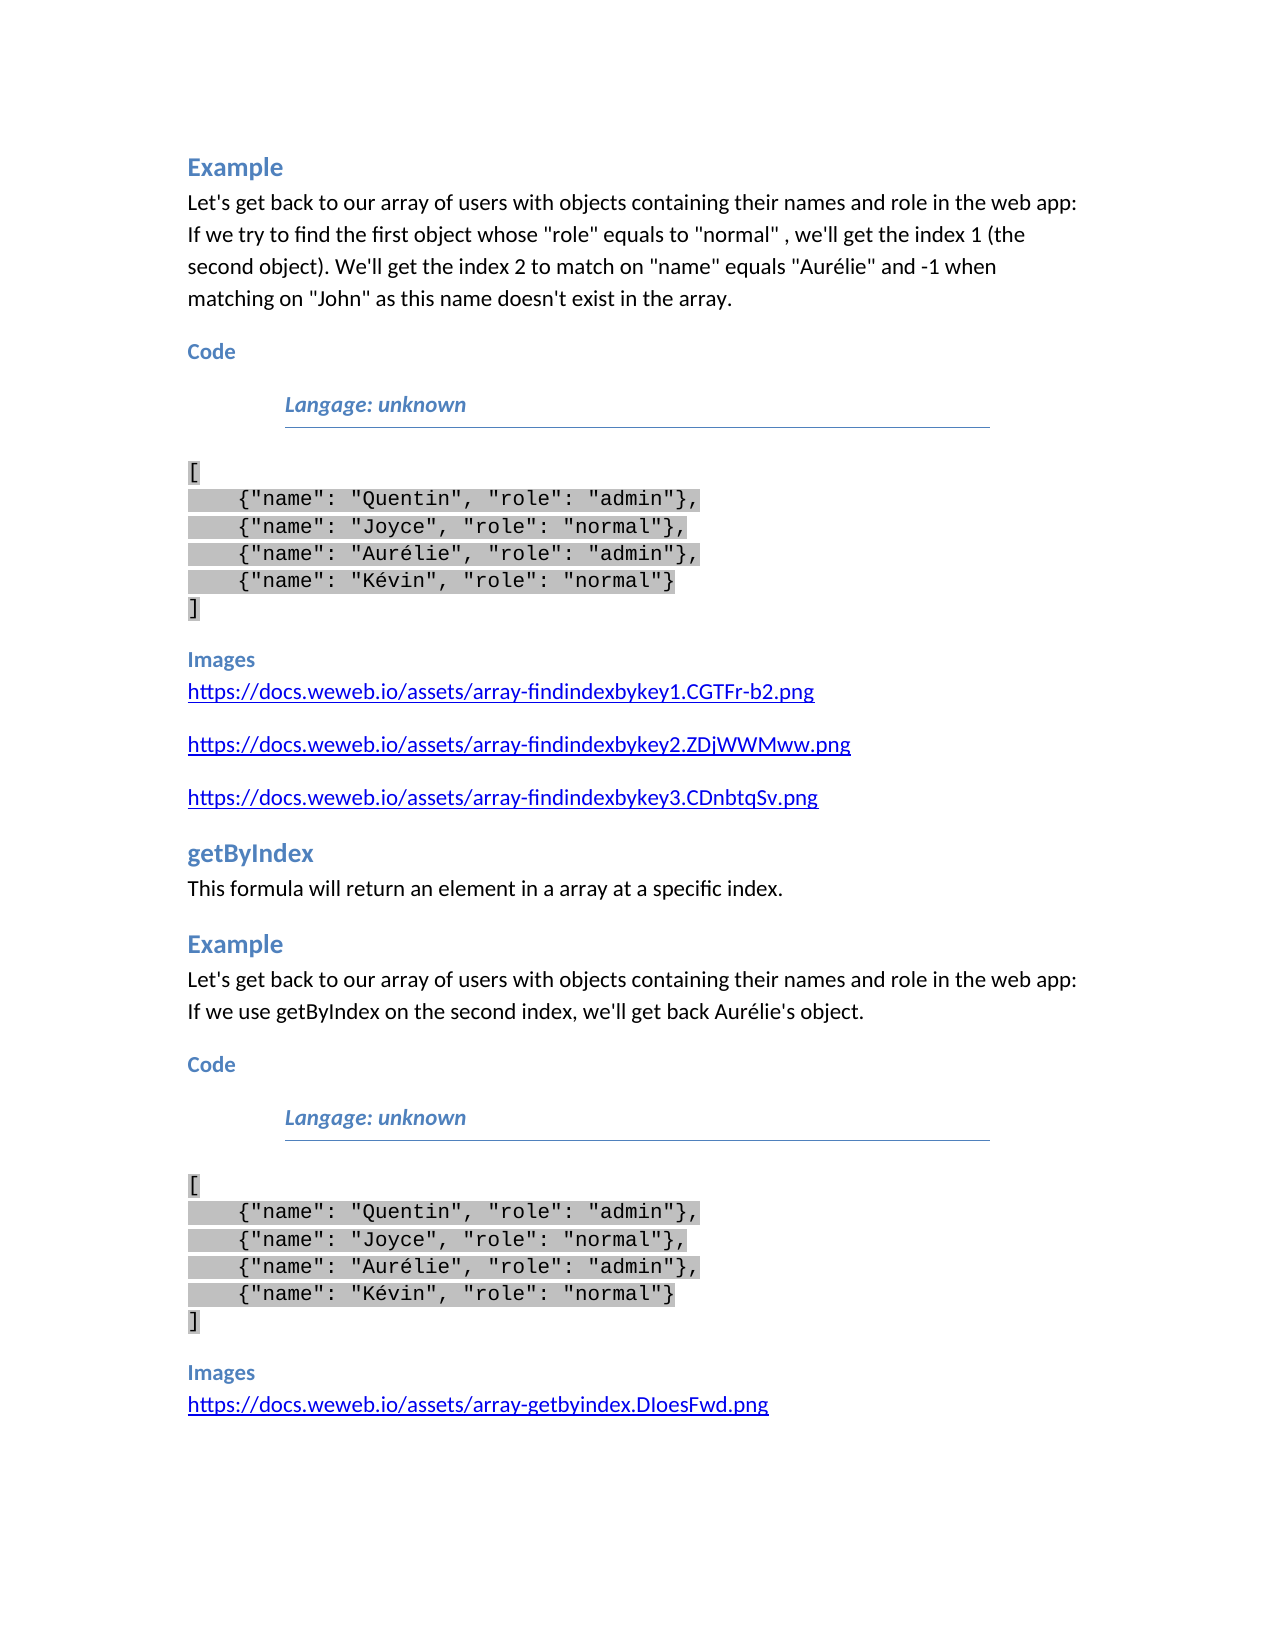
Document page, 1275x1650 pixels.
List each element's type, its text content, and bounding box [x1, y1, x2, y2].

text Langage: unknown [285, 1103, 990, 1140]
subtitle Code [187, 1051, 1087, 1078]
text https://docs.weweb.io/assets/array-findindexbykey1.CGTFr-b2.png [187, 677, 1087, 705]
text https://docs.weweb.io/assets/array-findindexbykey3.CDnbtqSv.png [187, 783, 1087, 811]
text Let's get back to our array of users with objects containing their names and role in the web app: If we use getByIndex on the second index, we'll get back Aurélie's object. [187, 965, 1087, 1026]
subtitle Code [187, 337, 1087, 366]
text https://docs.weweb.io/assets/array-getbyindex.DIoesFwd.png [187, 1390, 1087, 1418]
subtitle Images [187, 645, 1087, 673]
subtitle Example ​ [187, 150, 1087, 183]
text https://docs.weweb.io/assets/array-findindexbykey2.ZDjWWMww.png [187, 730, 1087, 758]
text This formula will return an element in a array at a specific index. [187, 874, 1087, 902]
text [ {"name": "Quentin", "role": "admin"}, {"name": "Joyce", "role": "normal"}, {"name": "Aurélie", "role": "admin"}, {"name": "Kévin", "role": "normal"} ] [187, 1174, 1087, 1334]
text Langage: unknown [285, 391, 990, 427]
subtitle getByIndex ​ [187, 836, 1087, 869]
text [ {"name": "Quentin", "role": "admin"}, {"name": "Joyce", "role": "normal"}, {"name": "Aurélie", "role": "admin"}, {"name": "Kévin", "role": "normal"} ] [187, 461, 1087, 621]
subtitle Images [187, 1358, 1087, 1386]
text Let's get back to our array of users with objects containing their names and role in the web app: If we try to find the first object whose "role" equals to "normal" , we'll get the index 1 (the second object). We'll get the index 2 to match on "name" equals "Aurélie" and -1 when matching on "John" as this name doesn't exist in the array. [187, 188, 1087, 312]
subtitle Example ​ [187, 927, 1087, 960]
